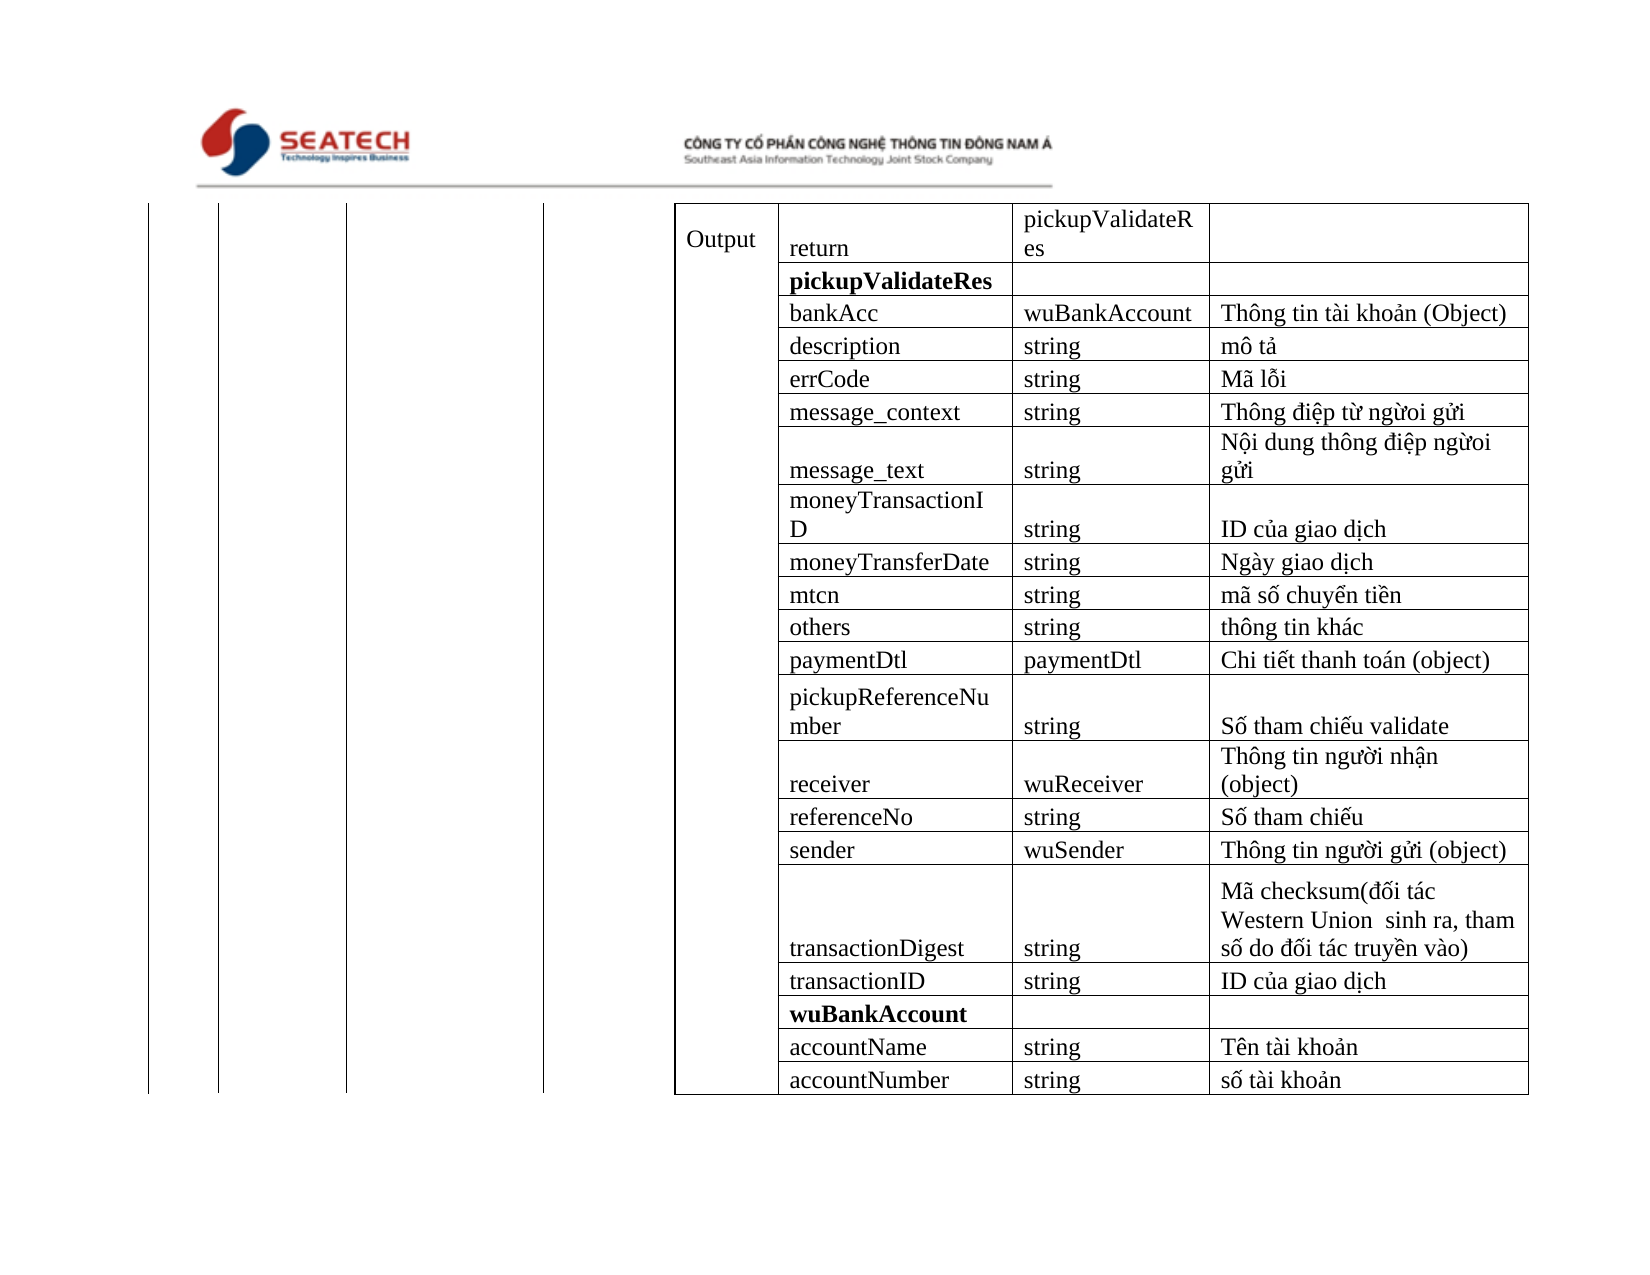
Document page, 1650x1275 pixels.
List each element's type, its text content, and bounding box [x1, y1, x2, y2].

table_cell others [779, 610, 1012, 641]
table_cell thông tin khác [1210, 610, 1528, 641]
table_cell receiver [779, 741, 1012, 798]
table_cell wuBankAccount [1013, 296, 1209, 327]
table_cell paymentDtl [1013, 642, 1209, 674]
table_cell sender [779, 832, 1012, 864]
table_cell string [1013, 577, 1209, 608]
table_cell string [1013, 485, 1209, 543]
table_cell string [1013, 865, 1209, 962]
table_cell wuBankAccount [779, 996, 1012, 1028]
table_cell Ngày giao dịch [1210, 544, 1528, 576]
table_cell Số tham chiếu [1210, 799, 1528, 831]
table_cell return [779, 204, 1012, 262]
table_cell mtcn [779, 577, 1012, 608]
table_cell transactionID [779, 963, 1012, 995]
table_cell Thông điệp từ ngừoi gửi [1210, 394, 1528, 426]
table_cell errCode [779, 361, 1012, 393]
table_cell [1013, 263, 1209, 294]
table_cell Tên tài khoản [1210, 1029, 1528, 1061]
table_cell mô tả [1210, 328, 1528, 360]
table_cell transactionDigest [779, 865, 1012, 962]
table_cell Mã checksum(đối tác Western Union sinh ra, tham số do đối tác truyền vào) [1210, 865, 1528, 962]
table_cell [1013, 996, 1209, 1028]
table_cell Chi tiết thanh toán (object) [1210, 642, 1528, 674]
table_cell string [1013, 1062, 1209, 1093]
table_cell paymentDtl [779, 642, 1012, 674]
table_cell string [1013, 544, 1209, 576]
table_cell string [1013, 394, 1209, 426]
table_cell string [1013, 799, 1209, 831]
table_cell Số tham chiếu validate [1210, 675, 1528, 740]
table_cell description [779, 328, 1012, 360]
table_cell pickupValidateRes [779, 263, 1012, 294]
table_cell string [1013, 610, 1209, 641]
table_cell string [1013, 675, 1209, 740]
table_cell string [1013, 328, 1209, 360]
table_cell [1210, 263, 1528, 294]
table_cell wuSender [1013, 832, 1209, 864]
table_cell message_context [779, 394, 1012, 426]
table_cell string [1013, 361, 1209, 393]
table_cell ID của giao dịch [1210, 485, 1528, 543]
table_cell string [1013, 427, 1209, 484]
table_cell Mã lỗi [1210, 361, 1528, 393]
table_cell Nội dung thông điệp ngừoi gửi [1210, 427, 1528, 484]
table_cell string [1013, 1029, 1209, 1061]
table_cell Output [676, 204, 778, 1093]
table_cell moneyTransactionID [779, 485, 1012, 543]
table_cell wuReceiver [1013, 741, 1209, 798]
table_cell số tài khoản [1210, 1062, 1528, 1093]
table_cell ID của giao dịch [1210, 963, 1528, 995]
table_cell referenceNo [779, 799, 1012, 831]
table_cell Thông tin người nhận (object) [1210, 741, 1528, 798]
table_cell Thông tin người gửi (object) [1210, 832, 1528, 864]
table_cell bankAcc [779, 296, 1012, 327]
table_cell moneyTransferDate [779, 544, 1012, 576]
table_cell message_text [779, 427, 1012, 484]
table_cell pickupValidateRes [1013, 204, 1209, 262]
picture [150, 75, 1094, 204]
table_cell pickupReferenceNumber [779, 675, 1012, 740]
table_cell [1210, 204, 1528, 262]
table_cell Thông tin tài khoản (Object) [1210, 296, 1528, 327]
table_cell accountNumber [779, 1062, 1012, 1093]
table_cell accountName [779, 1029, 1012, 1061]
table_cell [1210, 996, 1528, 1028]
table_cell string [1013, 963, 1209, 995]
table_cell mã số chuyển tiền [1210, 577, 1528, 608]
